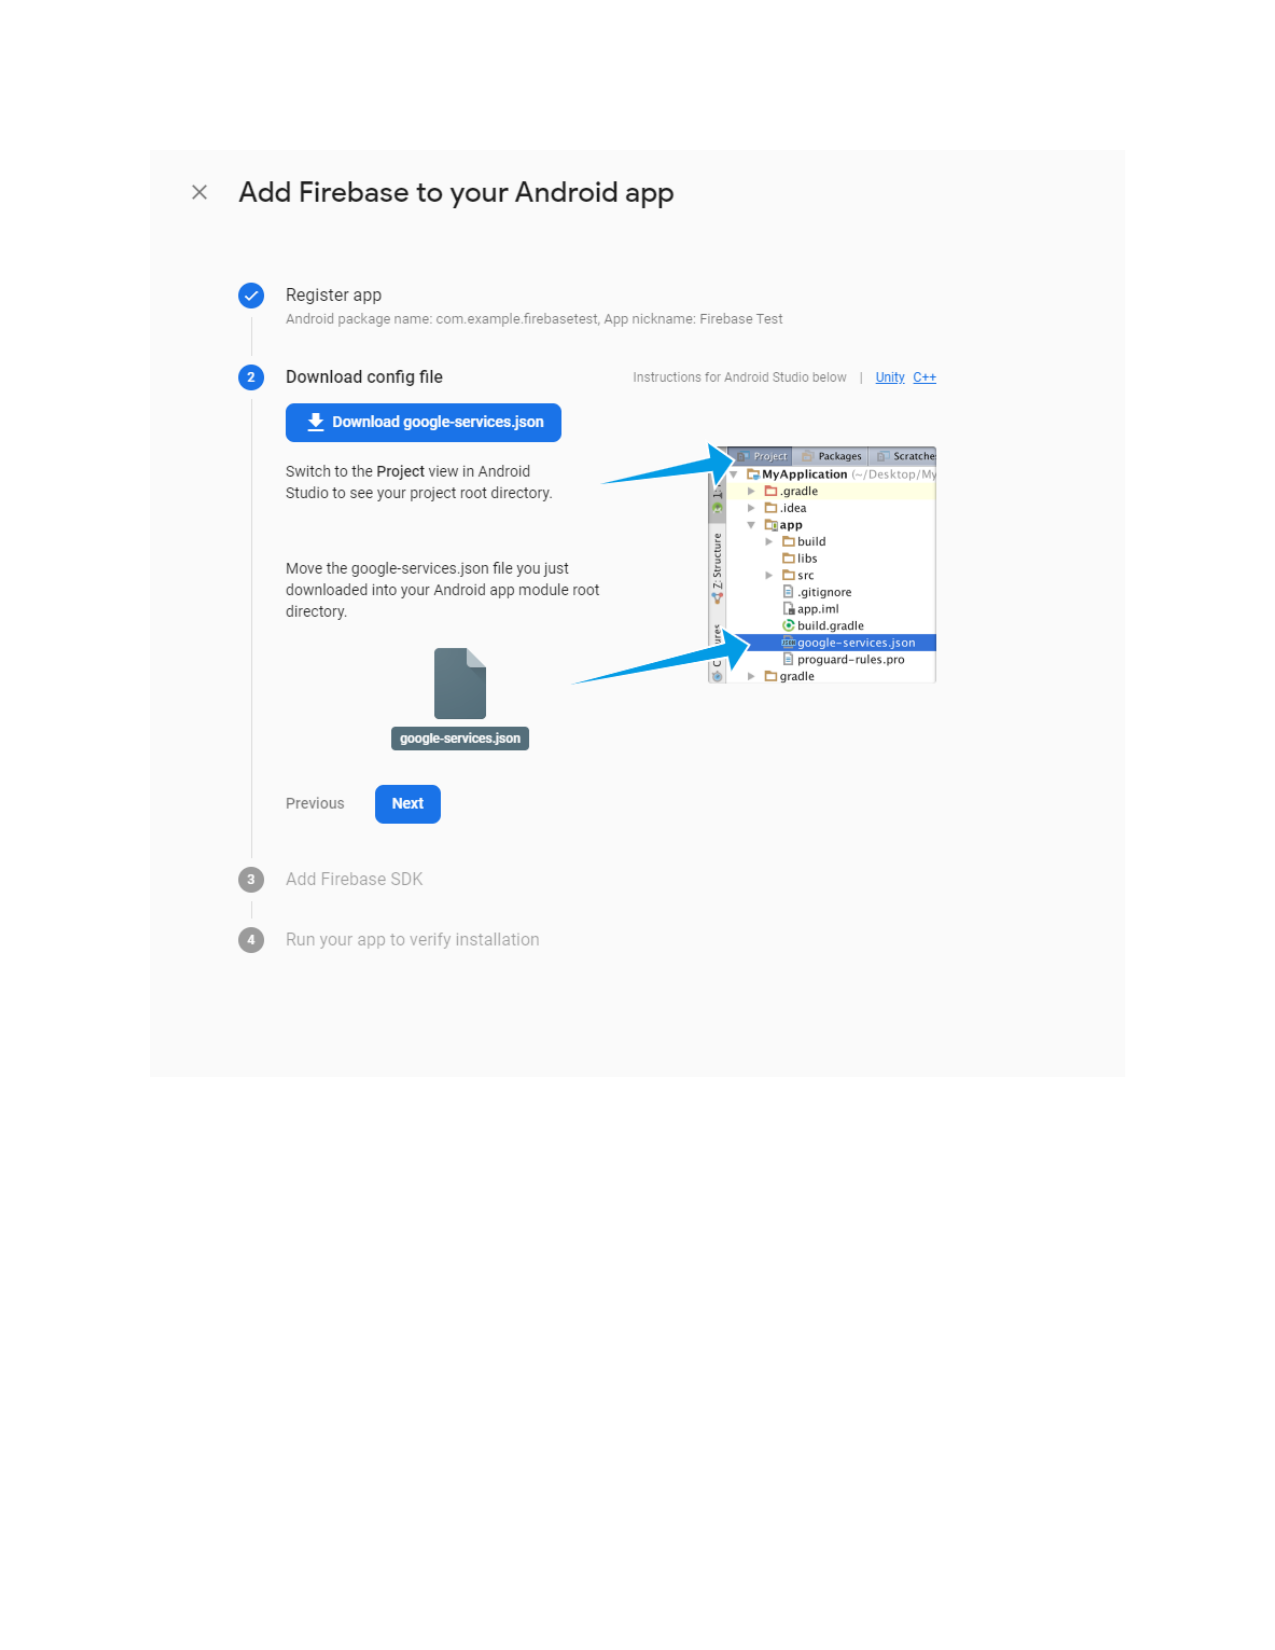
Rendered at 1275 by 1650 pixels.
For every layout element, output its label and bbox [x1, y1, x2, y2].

picture [150, 150, 1125, 1077]
